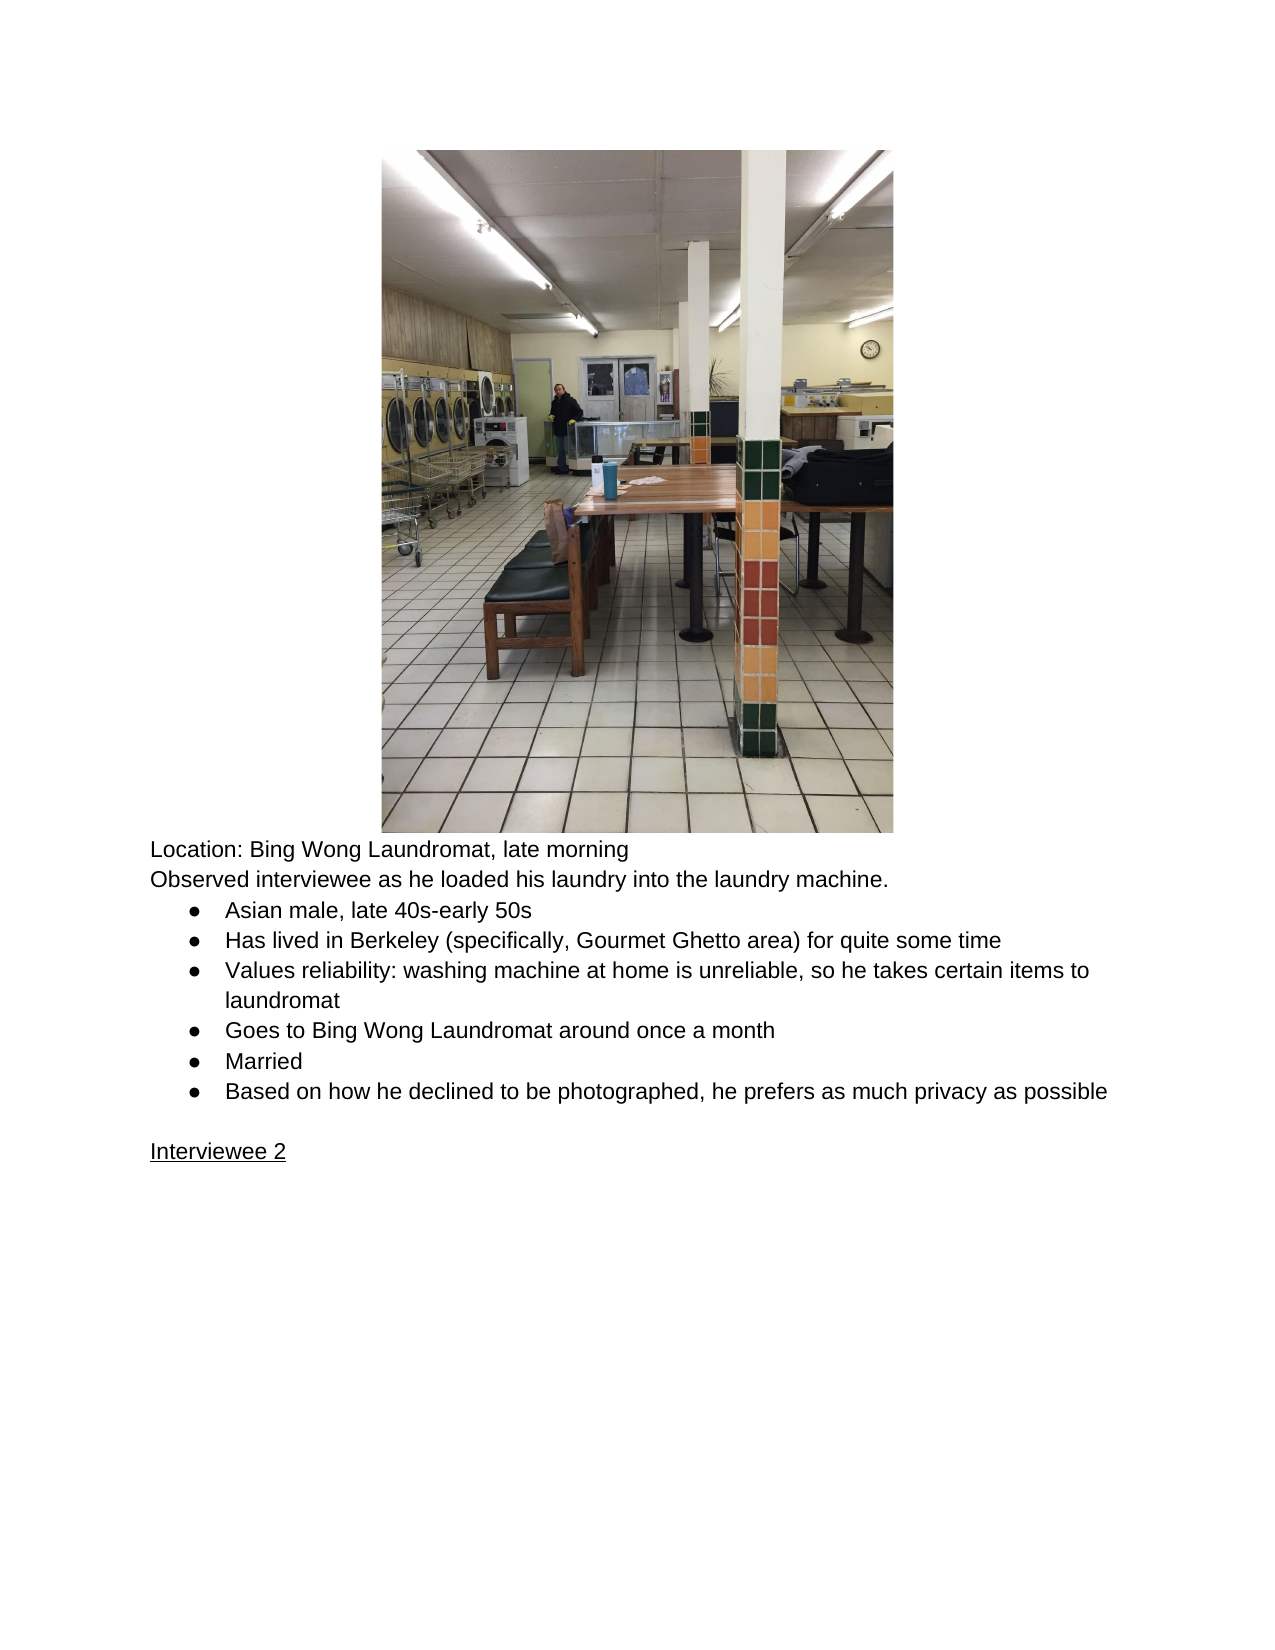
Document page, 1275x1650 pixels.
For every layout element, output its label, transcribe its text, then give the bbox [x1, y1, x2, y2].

text Observed interviewee as he loaded his laundry into the laundry machine. [150, 866, 1125, 893]
list Values reliability: washing machine at home is unreliable, so he takes certain items to laundromat [187, 957, 1125, 1013]
list Married [187, 1048, 1125, 1074]
list Has lived in Berkeley (specifically, Gourmet Ghetto area) for quite some time [187, 927, 1125, 953]
list Based on how he declined to be photographed, he prefers as much privacy as possible [187, 1078, 1125, 1104]
text Interviewee 2 [150, 1138, 1125, 1164]
list Asian male, late 40s-early 50s [187, 897, 1125, 923]
list Goes to Bing Wong Laundromat around once a month [187, 1017, 1125, 1044]
text Location: Bing Wong Laundromat, late morning [150, 836, 1125, 862]
picture [381, 150, 894, 833]
